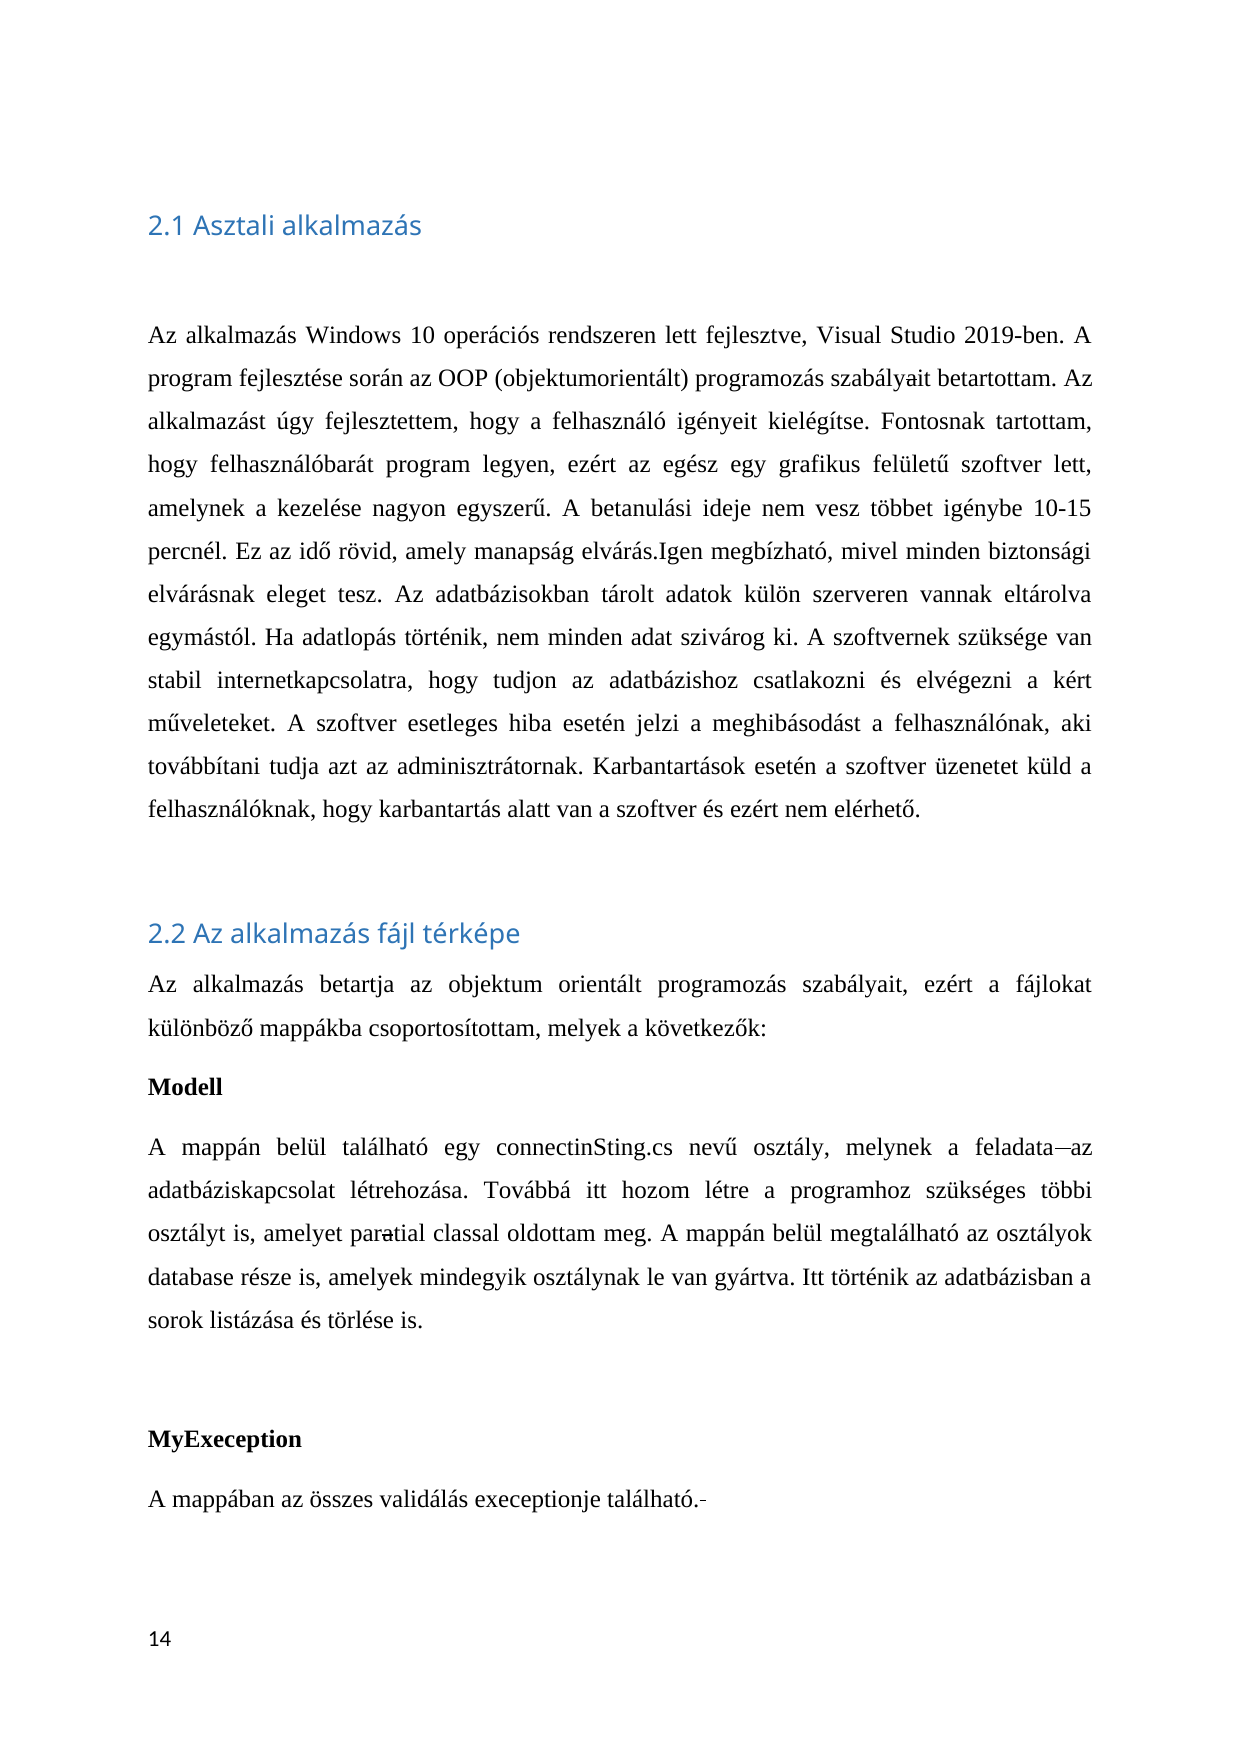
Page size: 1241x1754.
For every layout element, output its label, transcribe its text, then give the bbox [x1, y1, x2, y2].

text Az alkalmazás betartja az objektum orientált programozás szabályait, ezért a fájlokat különböző mappákba csoportosítottam, melyek a következők: [148, 969, 1093, 1041]
text Az alkalmazás Windows 10 operációs rendszeren lett fejlesztve, Visual Studio 2019-ben. A program fejlesztése során az OOP (objektumorientált) programozás szabályait betartottam. Az alkalmazást úgy fejlesztettem, hogy a felhasználó igényeit kielégítse. Fontosnak tartottam, hogy felhasználóbarát program legyen, ezért az egész egy grafikus felületű szoftver lett, amelynek a kezelése nagyon egyszerű. A betanulási ideje nem vesz többet igénybe 10-15 percnél. Ez az idő rövid, amely manapság elvárás.Igen megbízható, mivel minden biztonsági elvárásnak eleget tesz. Az adatbázisokban tárolt adatok külön szerveren vannak eltárolva egymástól. Ha adatlopás történik, nem minden adat szivárog ki. A szoftvernek szüksége van stabil internetkapcsolatra, hogy tudjon az adatbázishoz csatlakozni és elvégezni a kért műveleteket. A szoftver esetleges hiba esetén jelzi a meghibásodást a felhasználónak, aki továbbítani tudja azt az adminisztrátornak. Karbantartások esetén a szoftver üzenetet küld a felhasználóknak, hogy karbantartás alatt van a szoftver és ezért nem elérhető. [148, 320, 1093, 823]
subtitle 2.2 Az alkalmazás fájl térképe [148, 914, 1093, 951]
subtitle 2.1 Asztali alkalmazás [148, 206, 1093, 243]
text A mappában az összes validálás execeptionje található. [148, 1484, 1093, 1513]
text Modell [148, 1072, 1093, 1101]
text A mappán belül található egy connectinSting.cs nevű osztály, melynek a feladata az adatbáziskapcsolat létrehozása. Továbbá itt hozom létre a programhoz szükséges többi osztályt is, amelyet paratial classal oldottam meg. A mappán belül megtalálható az osztályok database része is, amelyek mindegyik osztálynak le van gyártva. Itt történik az adatbázisban a sorok listázása és törlése is. [148, 1132, 1093, 1333]
text MyExeception [148, 1424, 1093, 1453]
